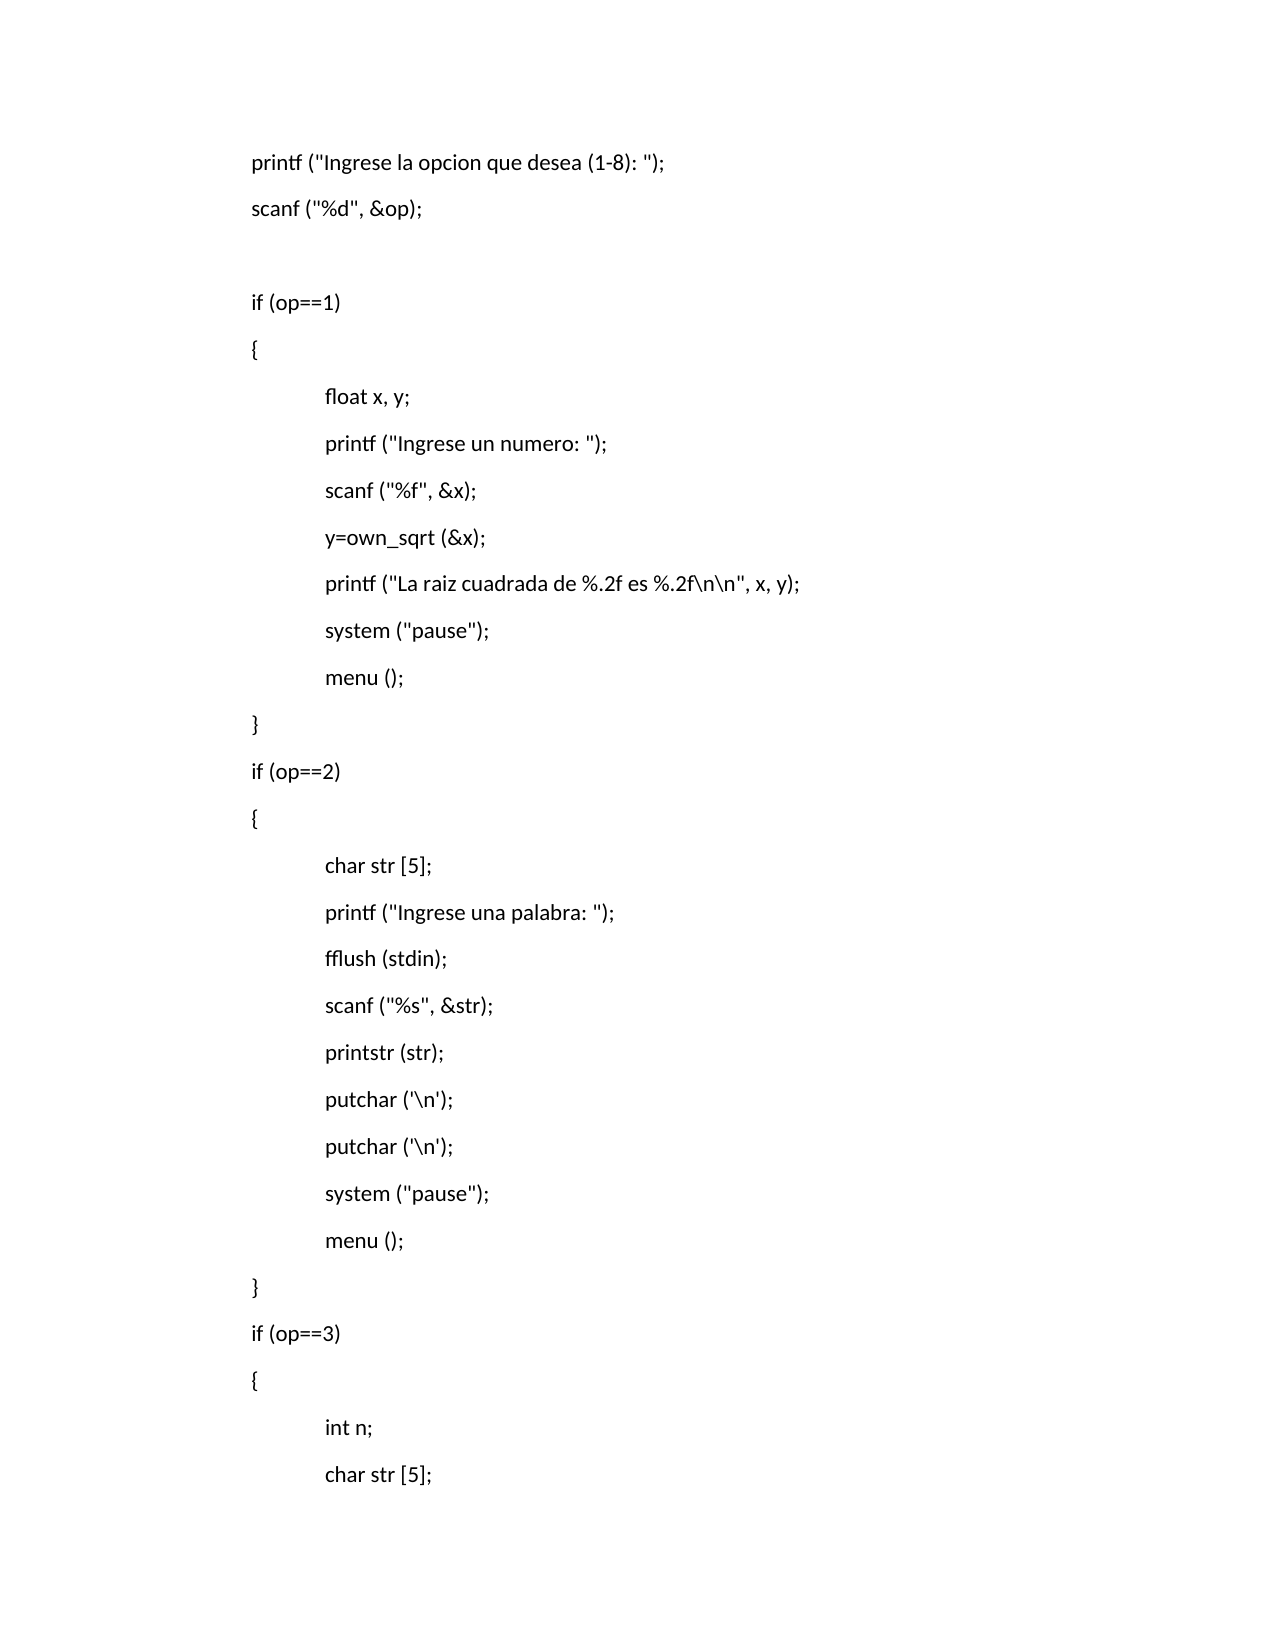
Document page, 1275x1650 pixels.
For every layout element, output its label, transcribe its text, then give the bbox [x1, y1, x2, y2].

text if (op==2) [177, 757, 1098, 785]
text { [177, 804, 1098, 832]
text { [177, 335, 1098, 363]
text char str [5]; [177, 851, 1098, 879]
text menu (); [177, 1226, 1098, 1254]
text printf ("Ingrese una palabra: "); [177, 898, 1098, 926]
text putchar ('\n'); [177, 1085, 1098, 1113]
text if (op==3) [177, 1319, 1098, 1347]
text int n; [177, 1413, 1098, 1441]
text putchar ('\n'); [177, 1132, 1098, 1160]
text } [177, 1273, 1098, 1301]
text } [177, 710, 1098, 738]
text scanf ("%f", &x); [177, 476, 1098, 504]
text menu (); [177, 663, 1098, 691]
text y=own_sqrt (&x); [177, 523, 1098, 551]
text printf ("Ingrese la opcion que desea (1-8): "); [177, 148, 1098, 176]
text printf ("Ingrese un numero: "); [177, 429, 1098, 457]
text if (op==1) [177, 288, 1098, 316]
text char str [5]; [177, 1460, 1098, 1488]
text scanf ("%d", &op); [177, 194, 1098, 222]
text { [177, 1366, 1098, 1394]
text system ("pause"); [177, 1179, 1098, 1207]
text scanf ("%s", &str); [177, 991, 1098, 1019]
text printstr (str); [177, 1038, 1098, 1066]
text system ("pause"); [177, 616, 1098, 644]
text printf ("La raiz cuadrada de %.2f es %.2f\n\n", x, y); [177, 569, 1098, 597]
text fflush (stdin); [177, 944, 1098, 972]
text float x, y; [177, 382, 1098, 410]
